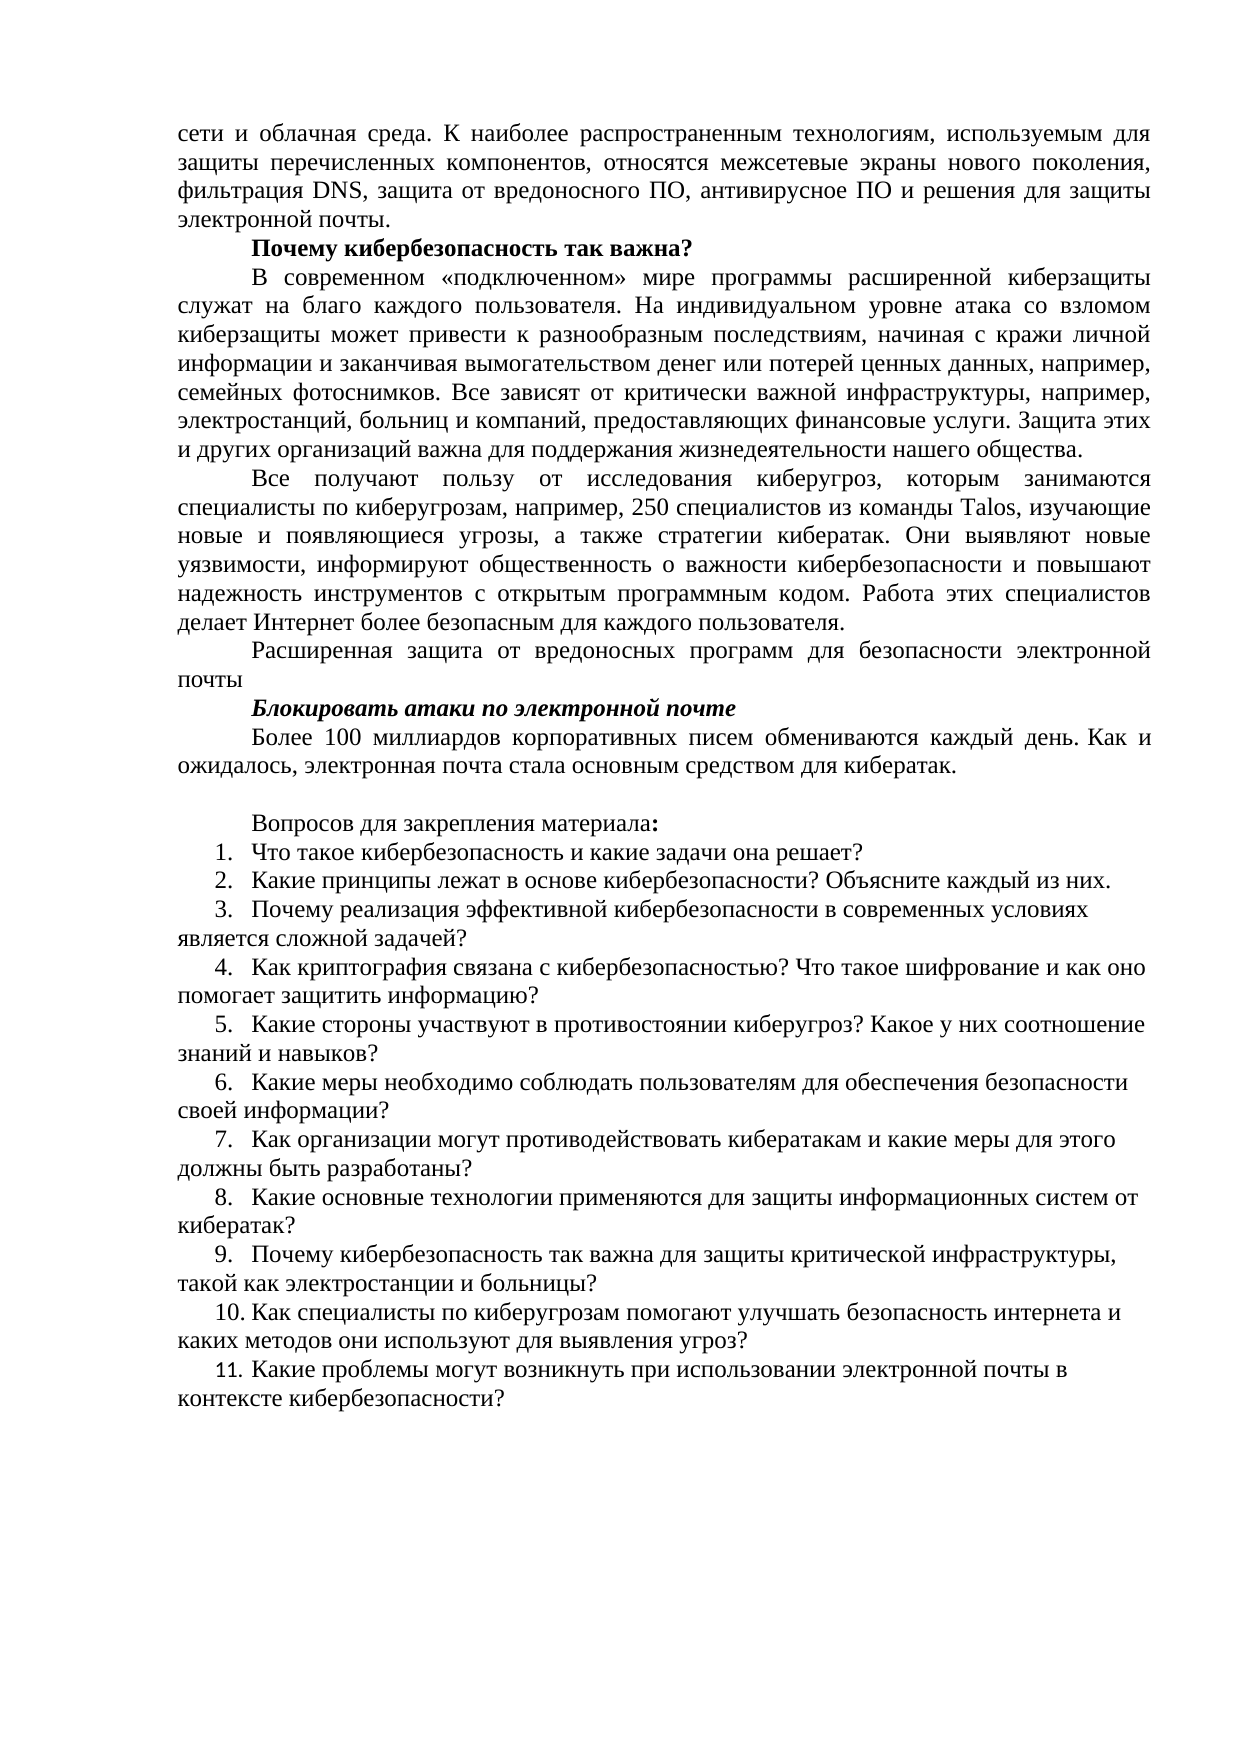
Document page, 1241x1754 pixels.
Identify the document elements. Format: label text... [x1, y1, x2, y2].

list Какие принципы лежат в основе кибербезопасности? Объясните каждый из них. [177, 866, 1152, 894]
text В современном «подключенном» мире программы расширенной киберзащиты служат на благо каждого пользователя. На индивидуальном уровне атака со взломом киберзащиты может привести к разнообразным последствиям, начиная с кражи личной информации и заканчивая вымогательством денег или потерей ценных данных, например, семейных фотоснимков. Все зависят от критически важной инфраструктуры, например, электростанций, больниц и компаний, предоставляющих финансовые услуги. Защита этих и других организаций важна для поддержания жизнедеятельности нашего общества. [177, 262, 1152, 463]
list Какие меры необходимо соблюдать пользователям для обеспечения безопасности своей информации? [177, 1067, 1152, 1124]
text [177, 118, 1152, 233]
list Как криптография связана с кибербезопасностью? Что такое шифрование и как оно помогает защитить информацию? [177, 952, 1152, 1009]
text Почему кибербезопасность так важна? [177, 233, 1152, 262]
list Как организации могут противодействовать кибератакам и какие меры для этого должны быть разработаны? [177, 1124, 1152, 1182]
text Все получают пользу от исследования киберугроз, которым занимаются специалисты по киберугрозам, например, 250 специалистов из команды Talos, изучающие новые и появляющиеся угрозы, а также стратегии кибератак. Они выявляют новые уязвимости, информируют общественность о важности кибербезопасности и повышают надежность инструментов с открытым программным кодом. Работа этих специалистов делает Интернет более безопасным для каждого пользователя. [177, 463, 1152, 636]
list Почему кибербезопасность так важна для защиты критической инфраструктуры, такой как электростанции и больницы? [177, 1239, 1152, 1297]
list Что такое кибербезопасность и какие задачи она решает? [177, 837, 1152, 866]
list Какие стороны участвуют в противостоянии киберугроз? Какое у них соотношение знаний и навыков? [177, 1009, 1152, 1067]
list Какие основные технологии применяются для защиты информационных систем от кибератак? [177, 1182, 1152, 1239]
text Вопросов для закрепления материала: [177, 808, 1152, 837]
subtitle Блокировать атаки по электронной почте [177, 693, 1152, 722]
text Более 100 миллиардов корпоративных писем обмениваются каждый день. Как и ожидалось, электронная почта стала основным средством для кибератак. [177, 722, 1152, 779]
list Почему реализация эффективной кибербезопасности в современных условиях является сложной задачей? [177, 894, 1152, 952]
list Как специалисты по киберугрозам помогают улучшать безопасность интернета и каких методов они используют для выявления угроз? [177, 1297, 1152, 1354]
subtitle Расширенная защита от вредоносных программ для безопасности электронной почты [177, 636, 1152, 693]
list Какие проблемы могут возникнуть при использовании электронной почты в контексте кибербезопасности? [177, 1354, 1152, 1412]
